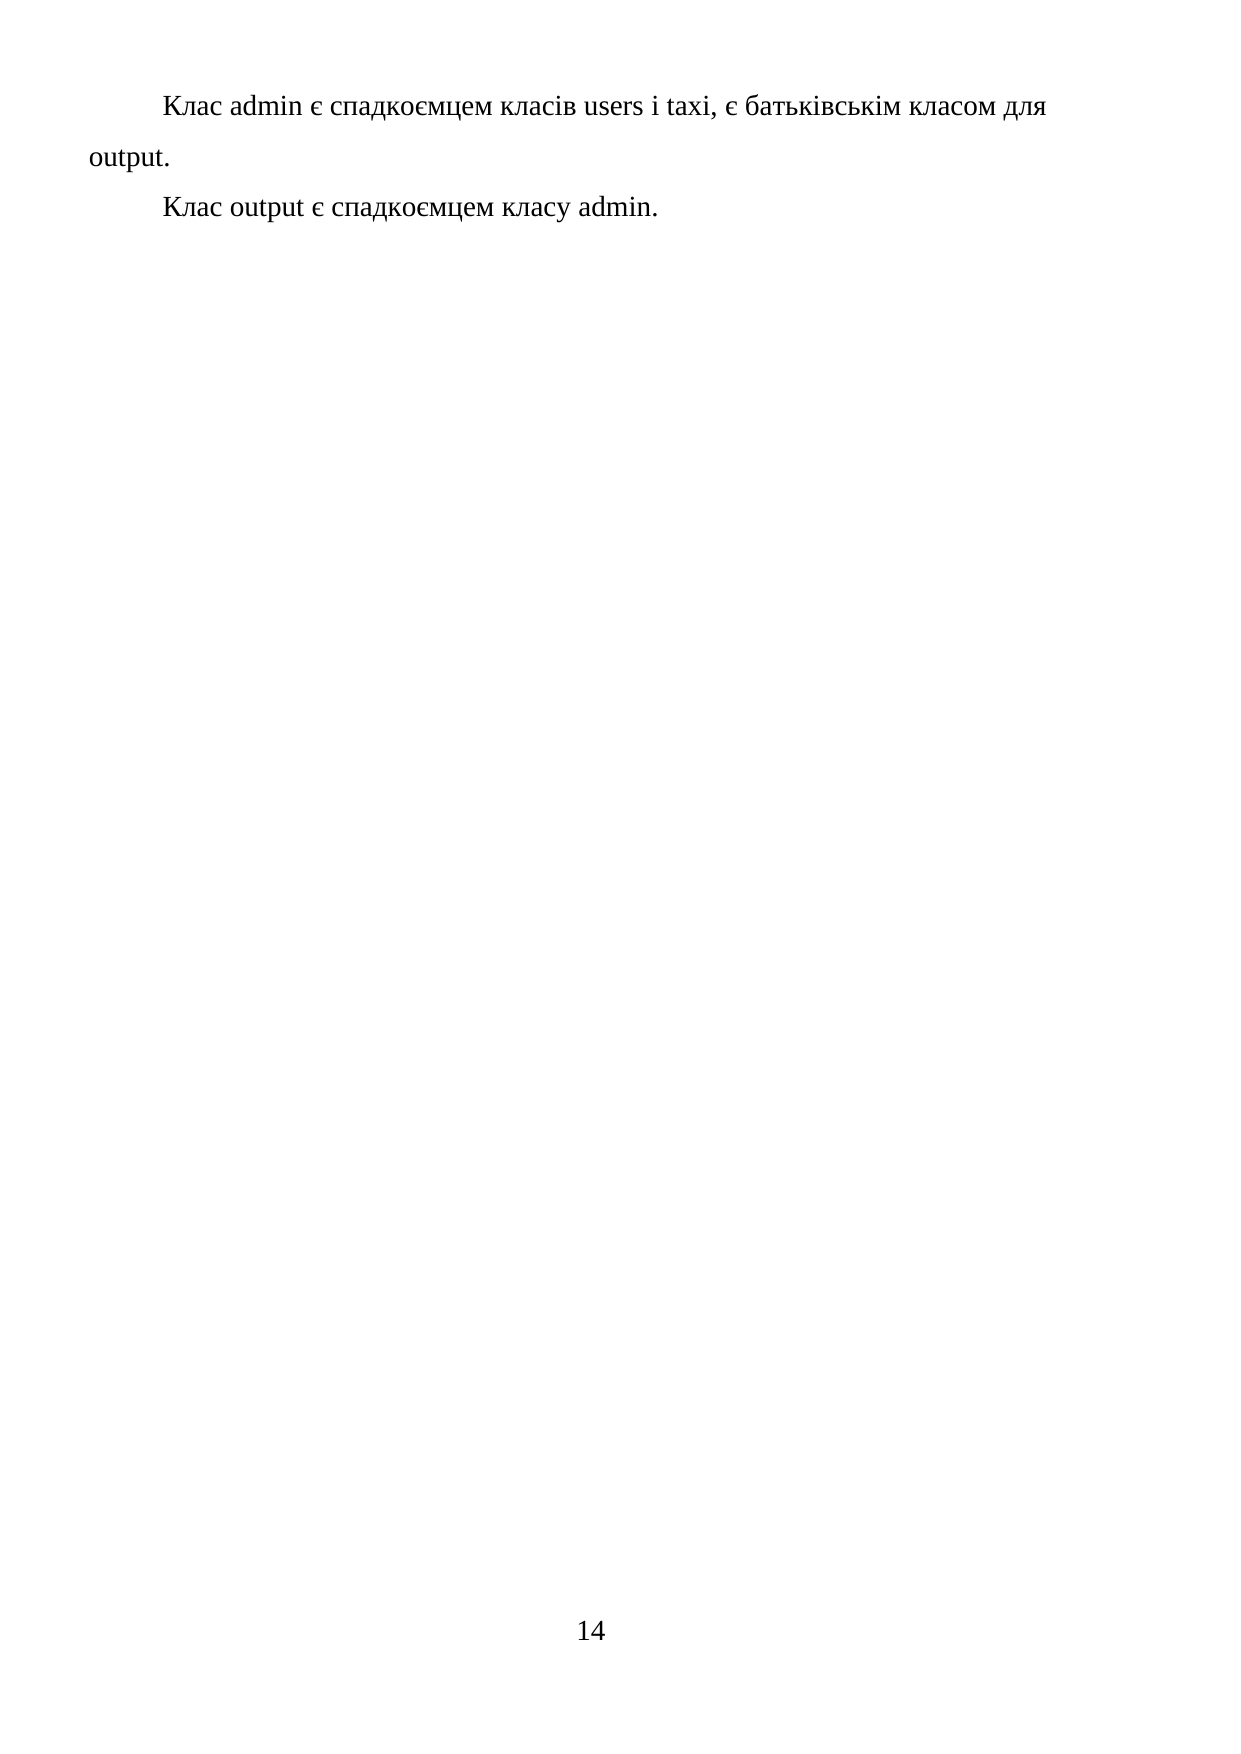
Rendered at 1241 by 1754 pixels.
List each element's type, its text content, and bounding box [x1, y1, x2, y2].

text Клас output є спадкоємцем класу admin. [88, 189, 1093, 223]
text Клас admin є спадкоємцем класів users і taxi, є батьківськім класом для output. [88, 88, 1093, 172]
